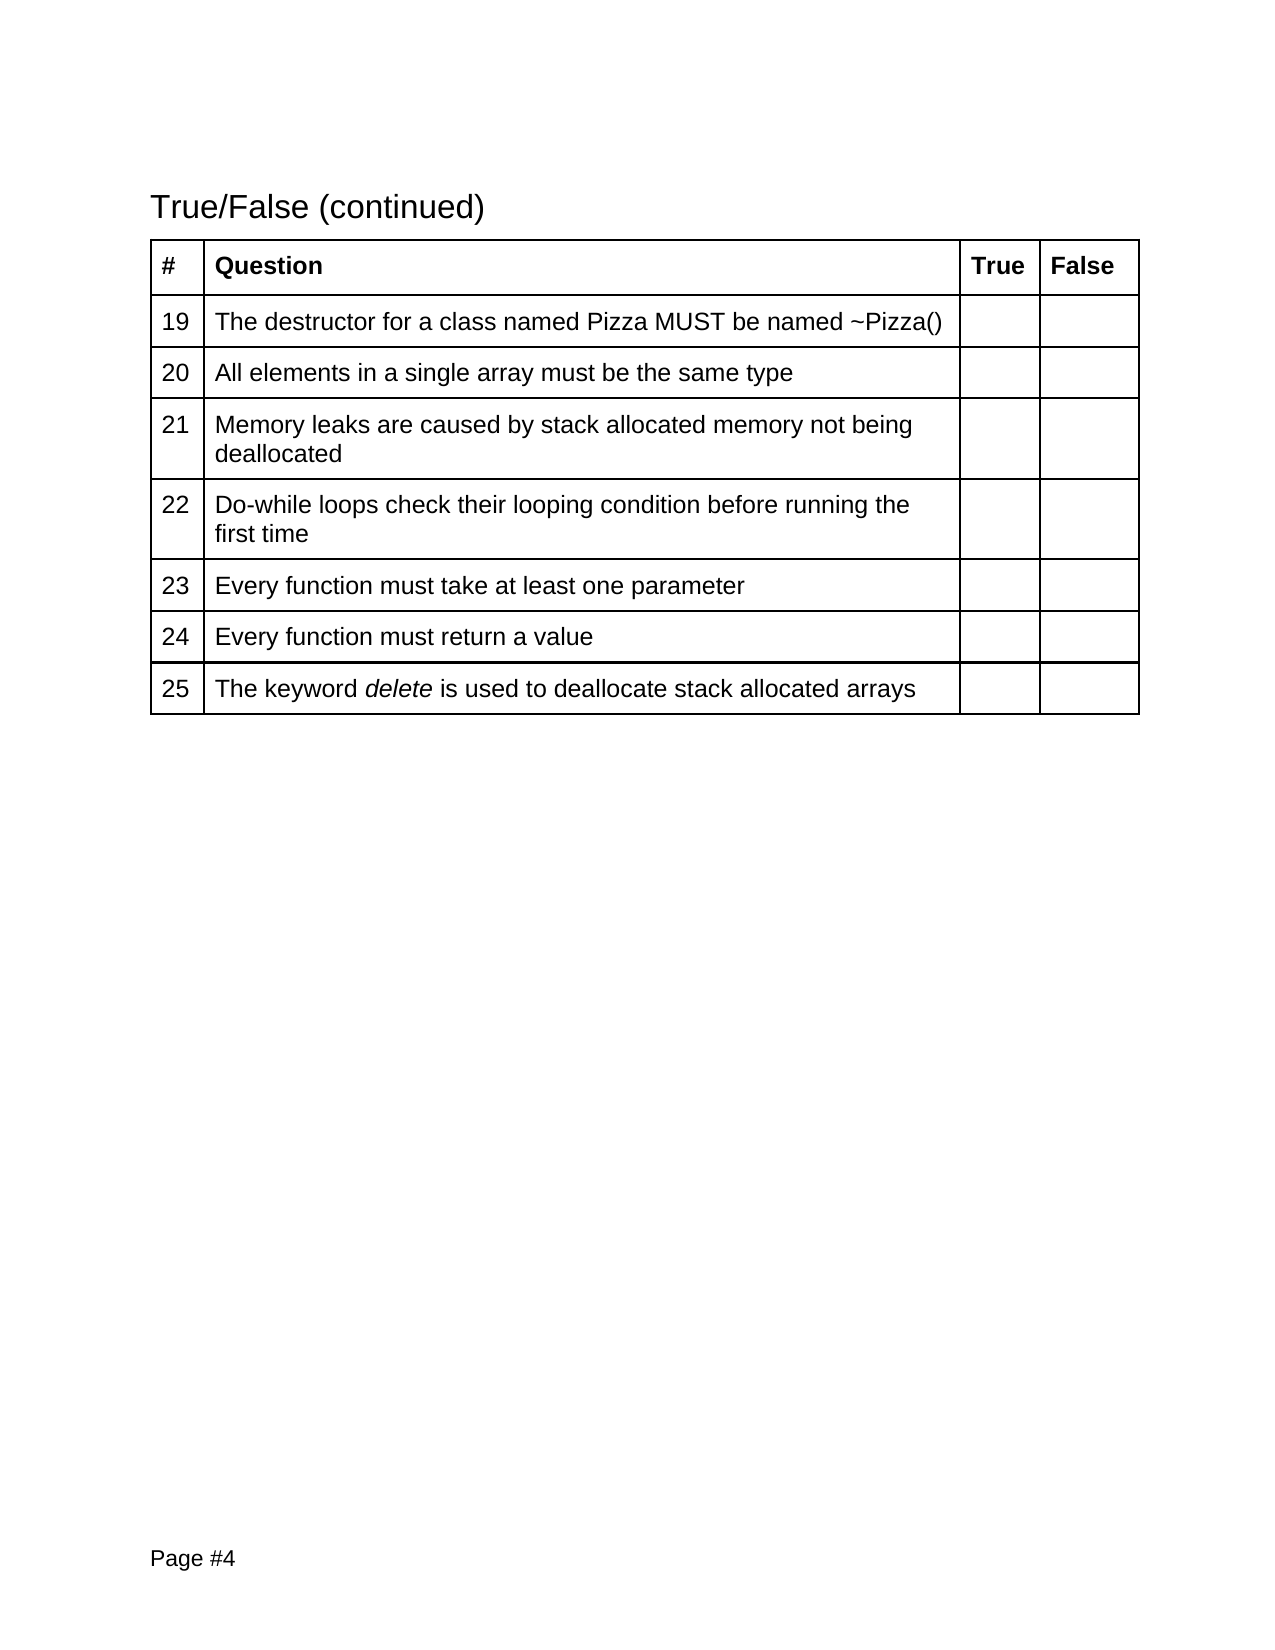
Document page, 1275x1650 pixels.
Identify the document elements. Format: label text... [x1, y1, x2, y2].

table_header # [152, 241, 203, 294]
table_cell The keyword delete is used to deallocate stack allocated arrays [205, 664, 959, 713]
table_cell Every function must return a value [205, 612, 959, 661]
table_header True [961, 241, 1039, 294]
table_cell All elements in a single array must be the same type [205, 348, 959, 397]
table_cell [961, 664, 1039, 713]
table_cell 25 [152, 664, 203, 713]
table_cell [961, 612, 1039, 661]
table_cell 19 [152, 296, 203, 346]
table_cell [961, 399, 1039, 478]
table_cell Memory leaks are caused by stack allocated memory not being deallocated [205, 399, 959, 478]
table_cell Do-while loops check their looping condition before running the first time [205, 480, 959, 558]
table_header False [1041, 241, 1138, 294]
table_cell The destructor for a class named Pizza MUST be named ~Pizza() [205, 296, 959, 346]
table_cell 23 [152, 560, 203, 610]
table_cell [961, 348, 1039, 397]
table_cell [1041, 348, 1138, 397]
table_cell [961, 480, 1039, 558]
table_cell 24 [152, 612, 203, 661]
table_cell 21 [152, 399, 203, 478]
table_cell [1041, 560, 1138, 610]
table_cell [1041, 612, 1138, 661]
table_cell [1041, 480, 1138, 558]
table_header Question [205, 241, 959, 294]
table_cell 22 [152, 480, 203, 558]
table_cell Every function must take at least one parameter [205, 560, 959, 610]
table_cell [1041, 664, 1138, 713]
table_cell [1041, 399, 1138, 478]
table_cell [1041, 296, 1138, 346]
table_cell [961, 296, 1039, 346]
subtitle True/False (continued) [150, 187, 1125, 226]
table_cell 20 [152, 348, 203, 397]
table_cell [961, 560, 1039, 610]
